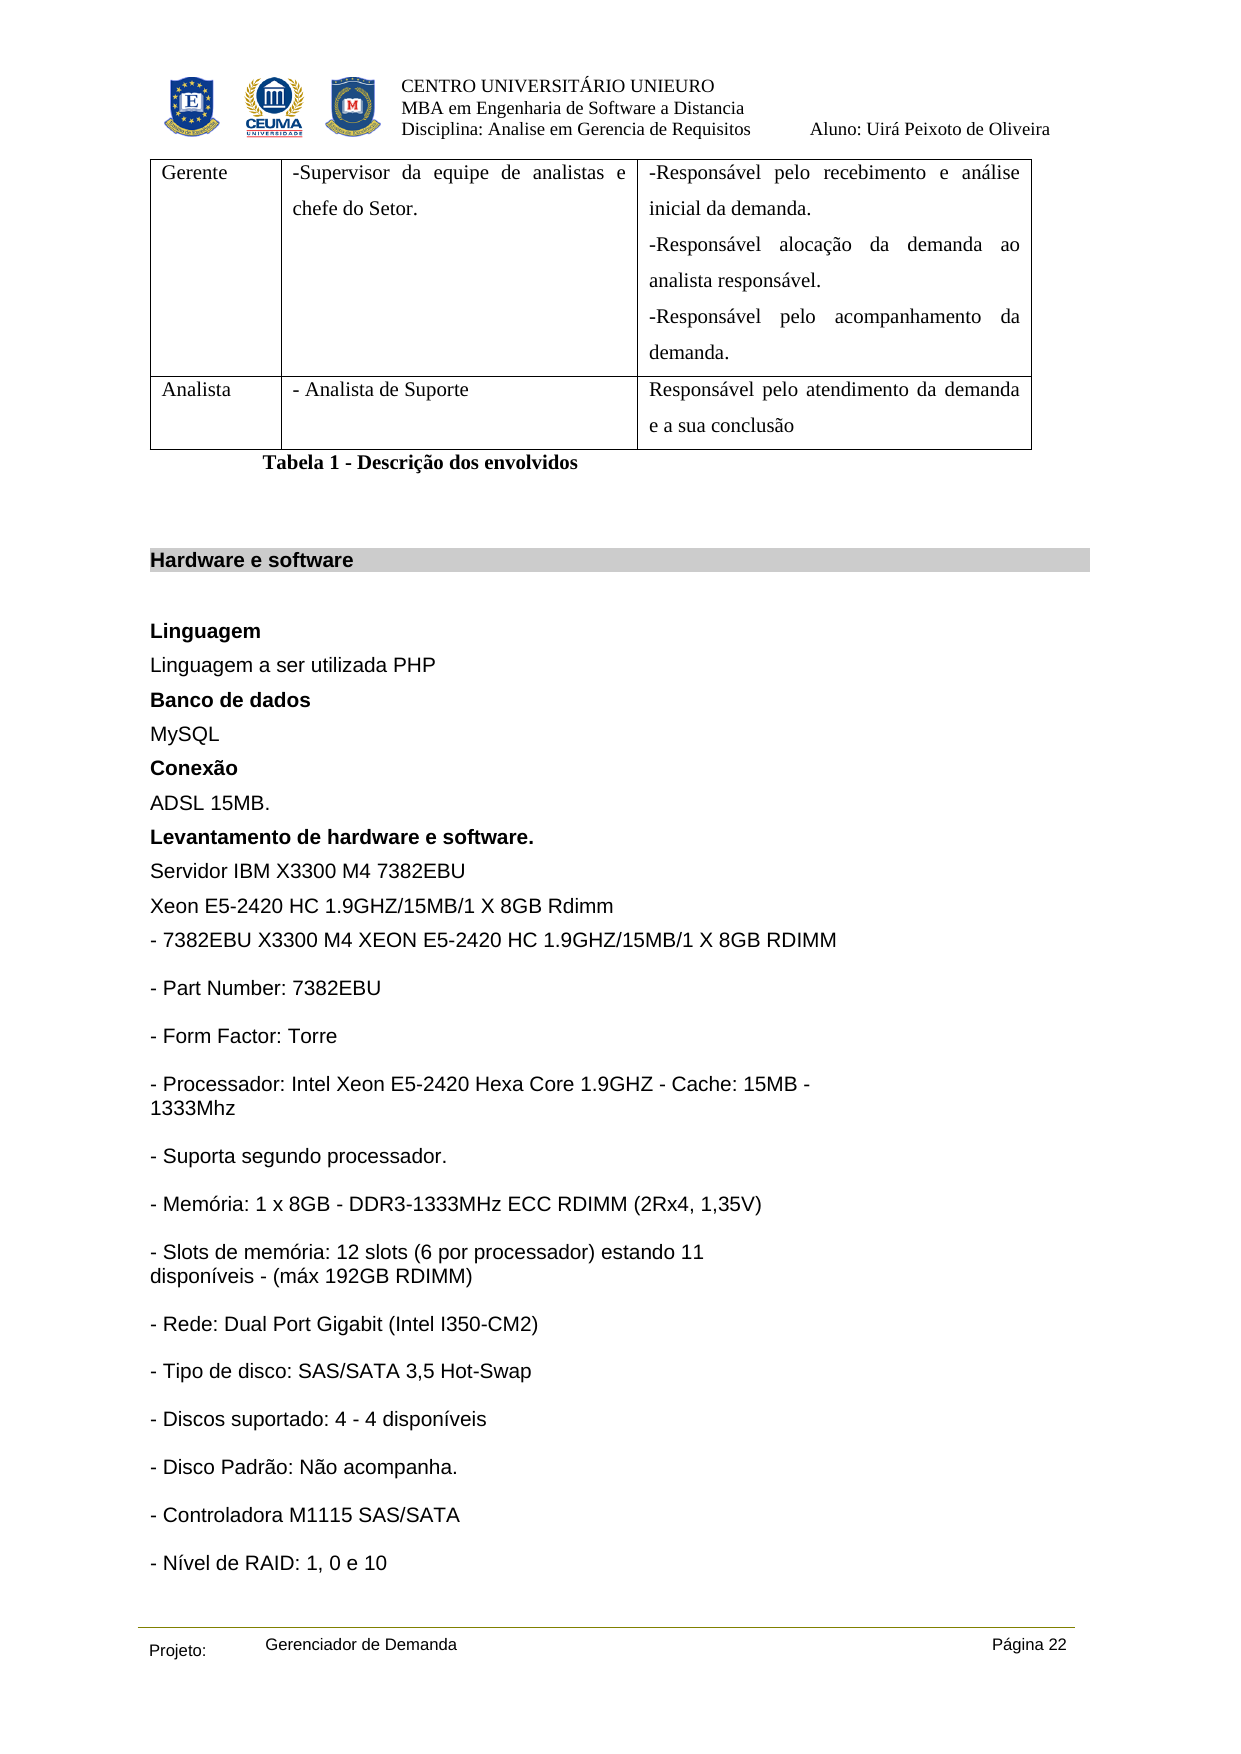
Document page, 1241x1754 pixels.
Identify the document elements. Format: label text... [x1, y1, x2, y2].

text Servidor IBM X3300 M4 7382EBU [150, 859, 1090, 883]
text Levantamento de hardware e software. [150, 825, 1090, 849]
table_cell Analista [151, 377, 281, 449]
subtitle Hardware e software [150, 548, 1090, 572]
text Linguagem a ser utilizada PHP [150, 653, 1090, 677]
table_cell Responsável pelo atendimento da demanda e a sua conclusão [638, 377, 1031, 449]
table_cell - Analista de Suporte [282, 377, 637, 449]
text Xeon E5-2420 HC 1.9GHZ/15MB/1 X 8GB Rdimm [150, 894, 1090, 918]
picture [156, 77, 389, 138]
text MySQL [150, 722, 1090, 746]
table_cell -Supervisor da equipe de analistas e chefe do Setor. [282, 160, 637, 376]
text ADSL 15MB. [150, 791, 1090, 814]
text Banco de dados [150, 687, 1090, 711]
text Conexão [150, 756, 1090, 780]
table_cell Gerente [151, 160, 281, 376]
table_cell -Responsável pelo recebimento e análise inicial da demanda. -Responsável alocação da demanda ao analista responsável. -Responsável pelo acompanhamento da demanda. [638, 160, 1031, 376]
text Linguagem [150, 619, 1090, 643]
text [150, 928, 1090, 1599]
